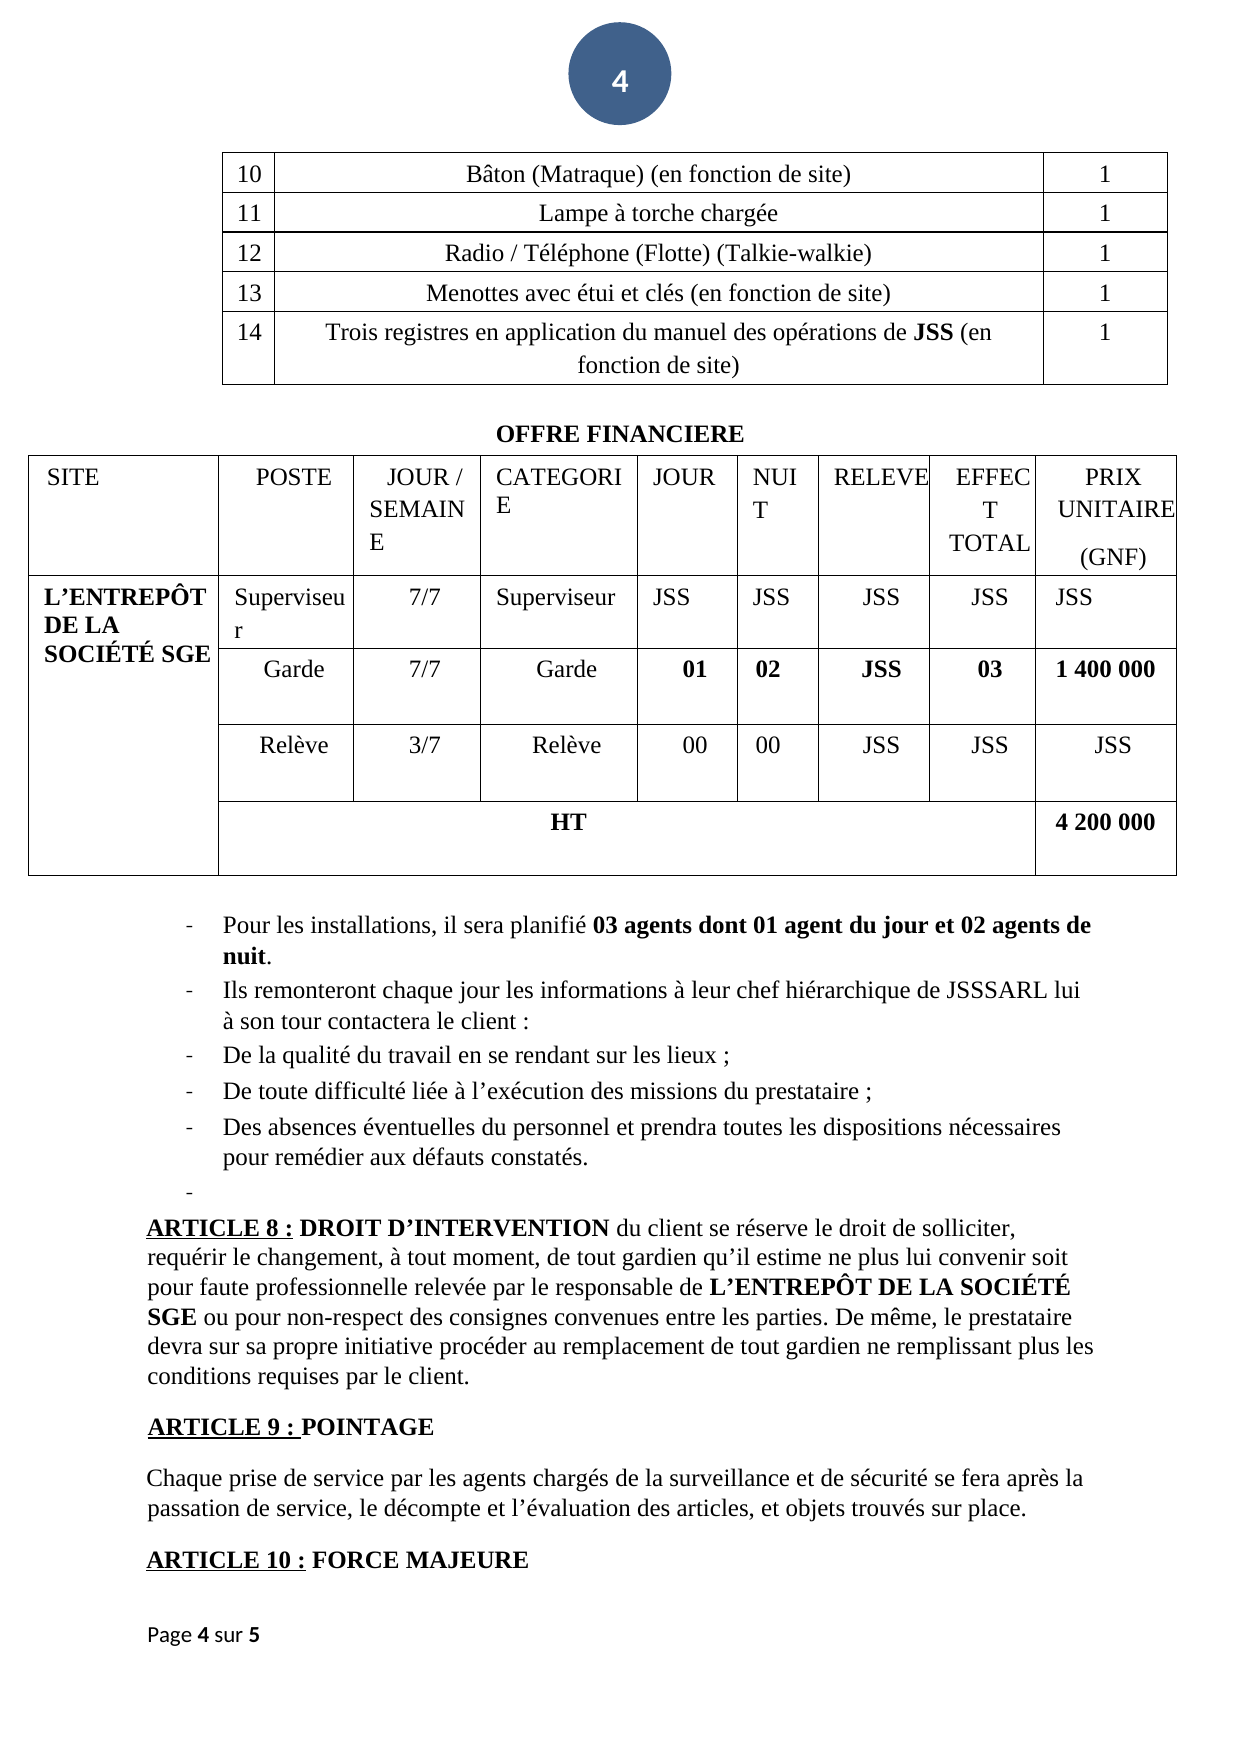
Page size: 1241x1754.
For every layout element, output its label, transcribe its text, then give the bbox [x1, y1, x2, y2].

table_cell 12 [223, 233, 274, 271]
list De toute difficulté liée à l’exécution des missions du prestataire ; [185, 1076, 1095, 1106]
table_cell Garde [481, 649, 637, 724]
table_cell Menottes avec étui et clés (en fonction de site) [275, 272, 1043, 311]
table_cell 7/7 [354, 576, 480, 648]
table_header NUI T [738, 456, 818, 575]
table_cell 13 [223, 272, 274, 311]
text Chaque prise de service par les agents chargés de la surveillance et de sécurité se fera après la passation de service, le décompte et l’évaluation des articles, et objets trouvés sur place. [146, 1463, 1095, 1522]
table_cell JSS [1036, 576, 1176, 648]
table_cell Radio / Téléphone (Flotte) (Talkie-walkie) [275, 233, 1043, 271]
table_cell 1 [1044, 193, 1167, 231]
table_header SITE [29, 456, 218, 575]
table_cell 10 [223, 153, 274, 192]
text OFFRE FINANCIERE [147, 419, 1093, 448]
list Ils remonteront chaque jour les informations à leur chef hiérarchique de JSSSARL lui à son tour contactera le client : [185, 975, 1095, 1034]
table_header JOUR / SEMAINE [354, 456, 480, 575]
table_header POSTE [219, 456, 353, 575]
table_cell 1 [1044, 233, 1167, 271]
table_header RELEVE [819, 456, 929, 575]
table_cell 11 [223, 193, 274, 231]
table_cell Relève [481, 725, 637, 801]
table_cell JSS [738, 576, 818, 648]
table_cell L’ENTREPÔT DE LA SOCIÉTÉ SGE [29, 576, 218, 875]
table_cell JSS [930, 576, 1035, 648]
table_cell 4 200 000 [1036, 802, 1176, 875]
table_header EFFECT TOTAL [930, 456, 1035, 575]
table_cell 02 [738, 649, 818, 724]
table_cell Lampe à torche chargée [275, 193, 1043, 231]
table_cell 00 [738, 725, 818, 801]
table_cell Garde [219, 649, 353, 724]
list Pour les installations, il sera planifié 03 agents dont 01 agent du jour et 02 agents de nuit. [185, 910, 1095, 969]
table_cell [219, 802, 354, 875]
table_cell 01 [638, 649, 737, 724]
table_cell Superviseur [481, 576, 637, 648]
table_cell Bâton (Matraque) (en fonction de site) [275, 153, 1043, 192]
table_cell Superviseur [219, 576, 353, 648]
table_cell HT [354, 802, 1035, 875]
table_cell 1 [1044, 272, 1167, 311]
list Des absences éventuelles du personnel et prendra toutes les dispositions nécessaires pour remédier aux défauts constatés. [185, 1112, 1095, 1171]
text ARTICLE 10 : FORCE MAJEURE [146, 1545, 1095, 1573]
table_header JOUR [638, 456, 737, 575]
table_cell 00 [638, 725, 737, 801]
table_cell JSS [819, 649, 929, 724]
text ARTICLE 8 : DROIT D’INTERVENTION du client se réserve le droit de solliciter, requérir le changement, à tout moment, de tout gardien qu’il estime ne plus lui convenir soit pour faute professionnelle relevée par le responsable de L’ENTREPÔT DE LA SOCIÉTÉ SGE ou pour non-respect des consignes convenues entre les parties. De même, le prestataire devra sur sa propre initiative procéder au remplacement de tout gardien ne remplissant plus les conditions requises par le client. [146, 1213, 1095, 1389]
table_cell 1 400 000 [1036, 649, 1176, 724]
table_cell 3/7 [354, 725, 480, 801]
table_cell Trois registres en application du manuel des opérations de JSS (en fonction de site) [275, 312, 1043, 383]
table_header PRIX UNITAIRE (GNF) [1036, 456, 1176, 575]
table_header CATEGORIE [481, 456, 637, 575]
list De la qualité du travail en se rendant sur les lieux ; [185, 1041, 1095, 1070]
table_cell JSS [638, 576, 737, 648]
table_cell 1 [1044, 153, 1167, 192]
table_cell JSS [819, 725, 929, 801]
table_cell JSS [930, 725, 1035, 801]
text ARTICLE 9 : POINTAGE [147, 1412, 1093, 1441]
table_cell 1 [1044, 312, 1167, 383]
table_cell 03 [930, 649, 1035, 724]
table_cell 7/7 [354, 649, 480, 724]
table_cell 14 [223, 312, 274, 383]
table_cell Relève [219, 725, 353, 801]
table_cell JSS [819, 576, 929, 648]
table_cell JSS [1036, 725, 1176, 801]
